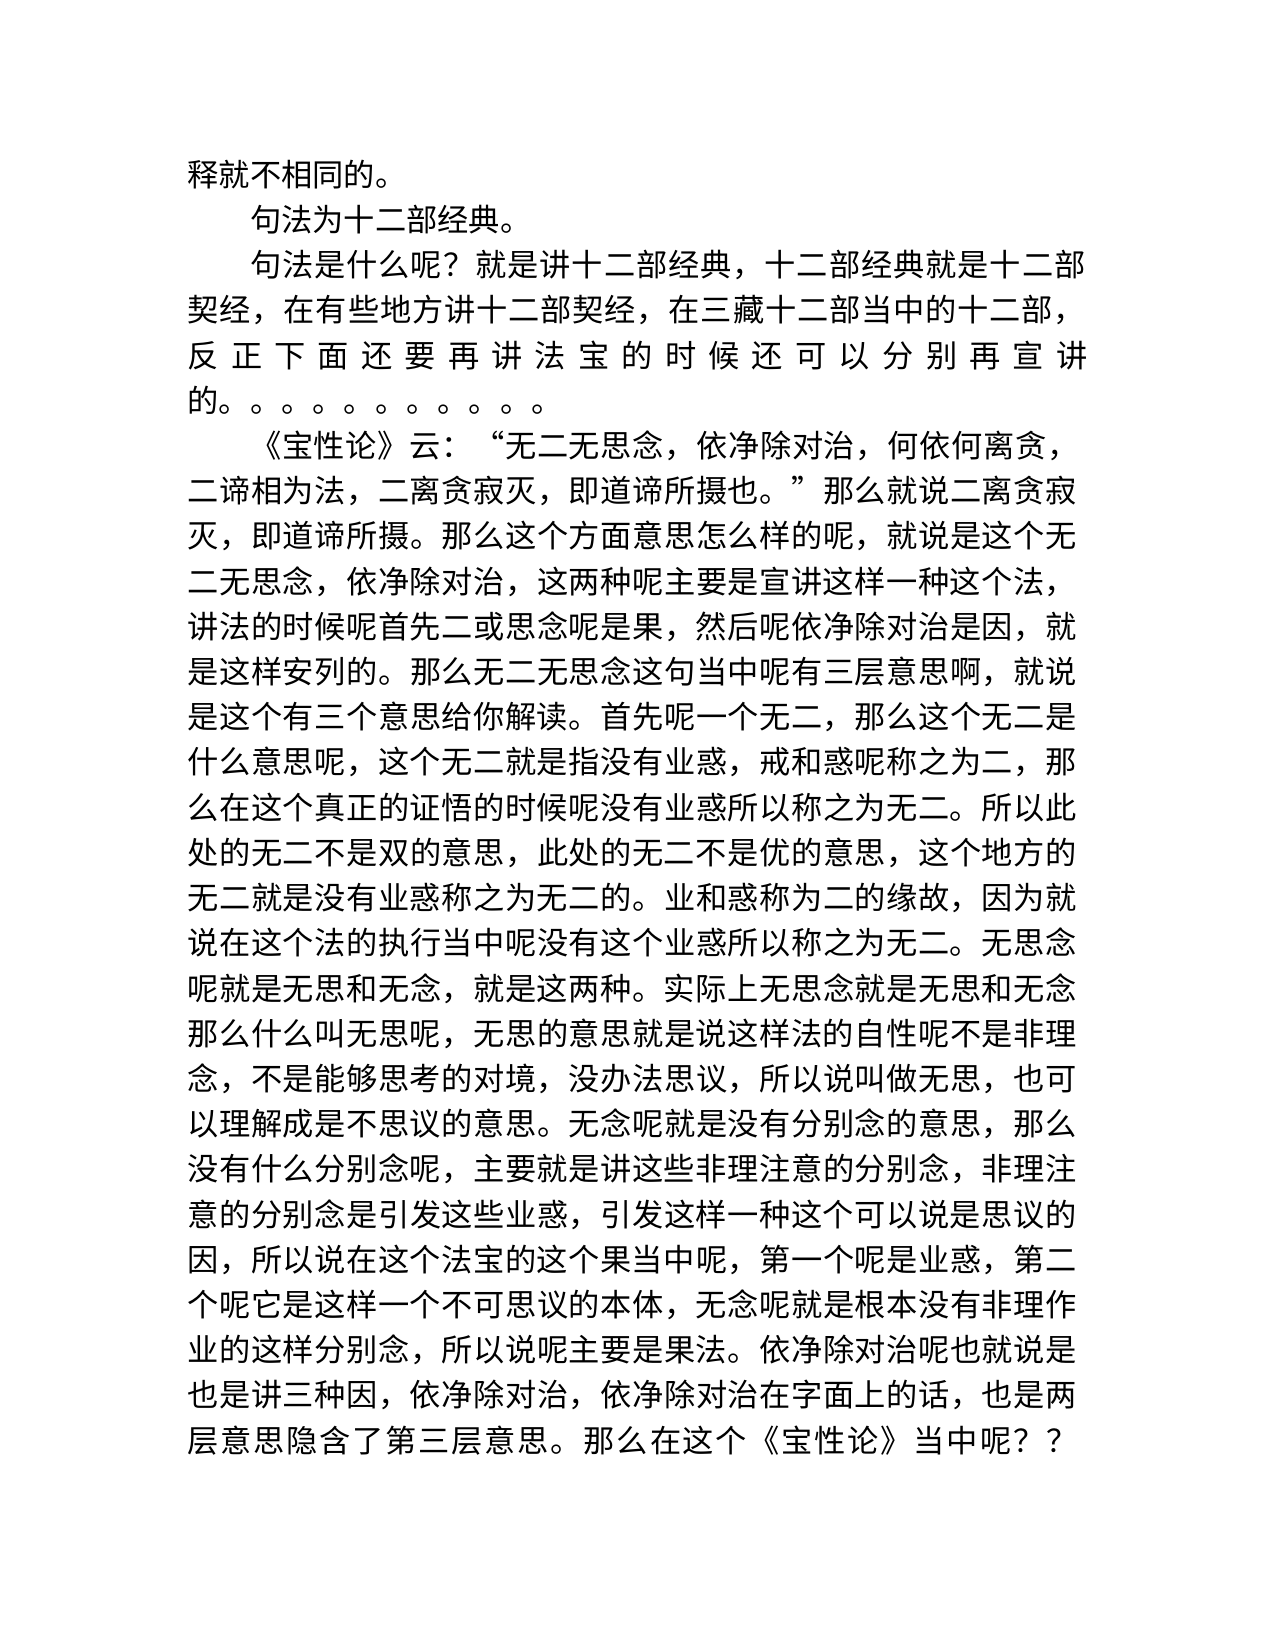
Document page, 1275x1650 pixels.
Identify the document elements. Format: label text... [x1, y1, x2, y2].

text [187, 150, 1087, 195]
text 句法是什么呢？就是讲十二部经典，十二部经典就是十二部契经，在有些地方讲十二部契经，在三藏十二部当中的十二部，反正下面还要再讲法宝的时候还可以分别再宣讲的。。。。。。。。。。。 [187, 240, 1087, 421]
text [187, 421, 1079, 1461]
text 句法为十二部经典。 [187, 195, 1087, 240]
